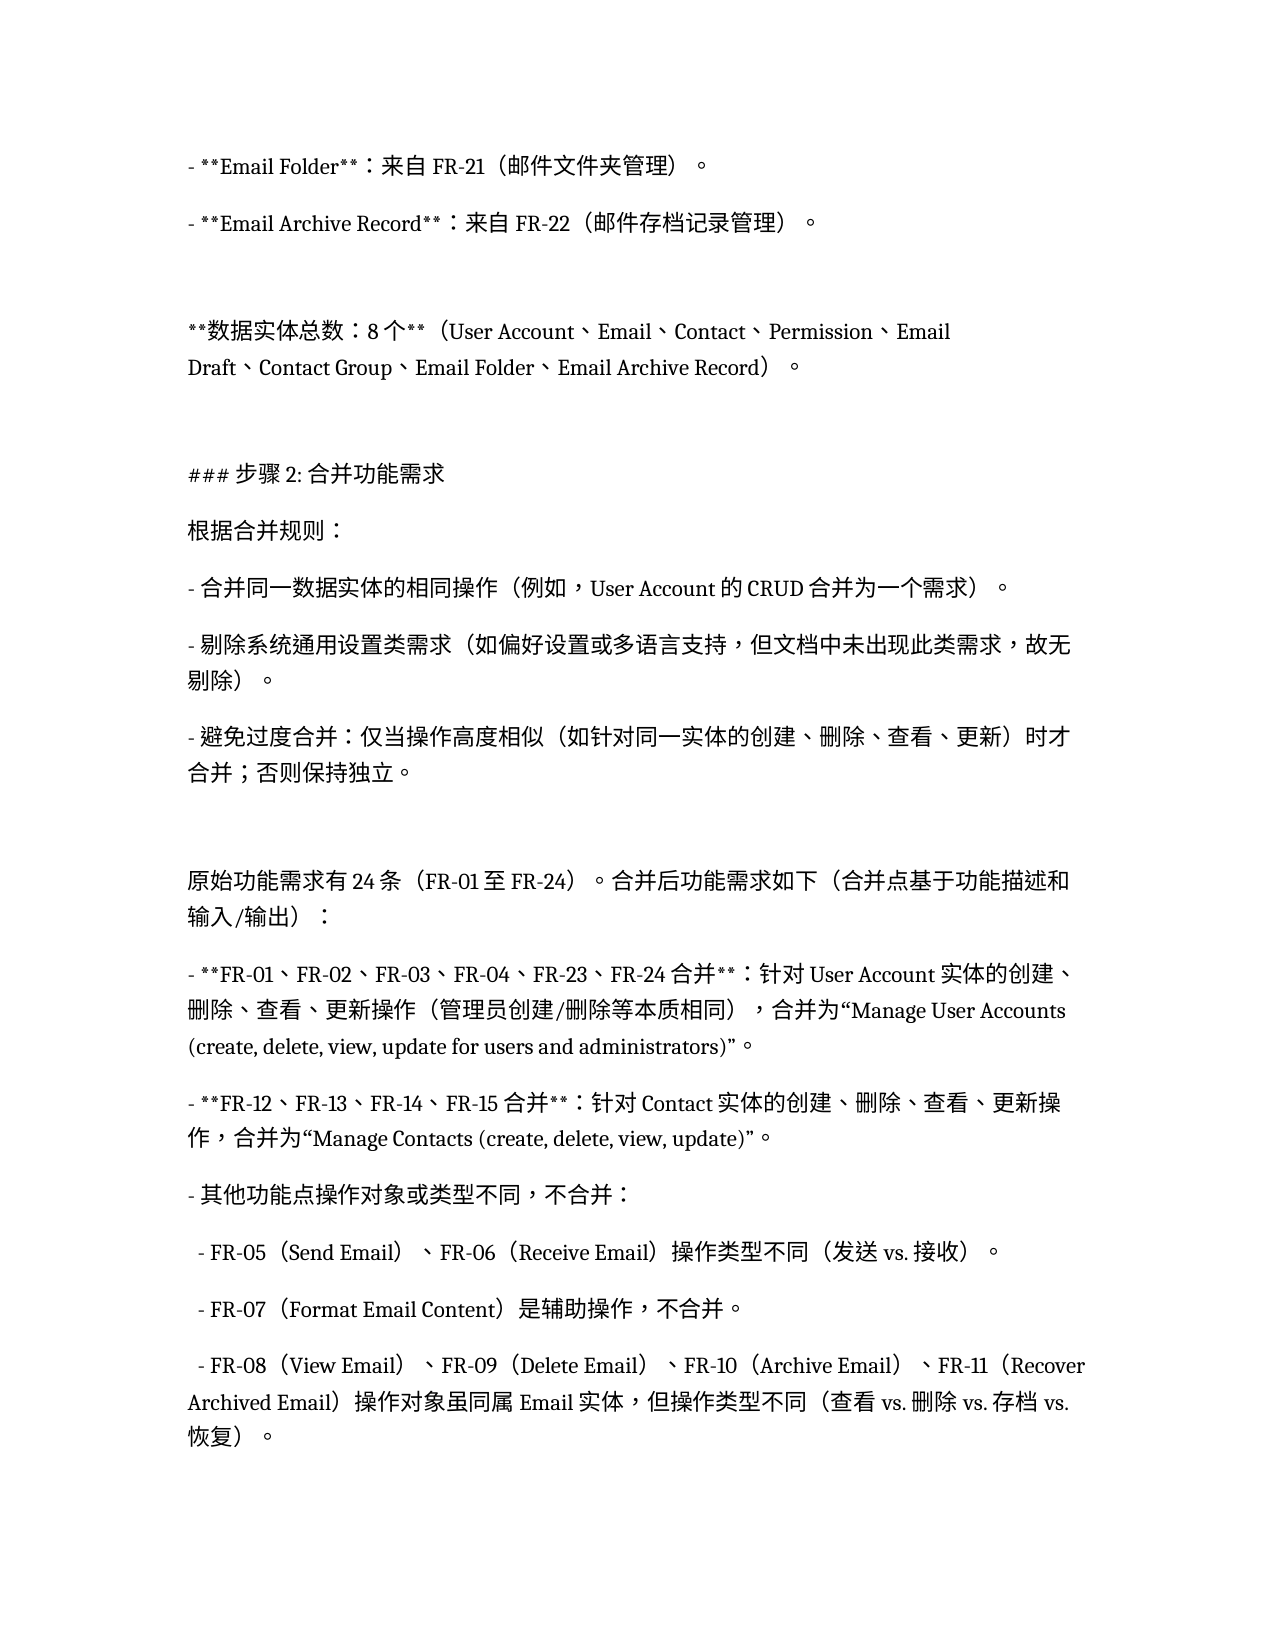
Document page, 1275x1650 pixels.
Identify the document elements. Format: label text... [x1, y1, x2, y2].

text - **Email Archive Record**：来自FR-22（邮件存档记录管理）。 [187, 207, 1087, 238]
text - **FR-01、FR-02、FR-03、FR-04、FR-23、FR-24 合并**：针对User Account实体的创建、删除、查看、更新操作（管理员创建/删除等本质相同），合并为“Manage User Accounts (create, delete, view, update for users and administrators)”。 [187, 958, 1087, 1061]
text - 剔除系统通用设置类需求（如偏好设置或多语言支持，但文档中未出现此类需求，故无剔除）。 [187, 629, 1087, 696]
text - FR-08（View Email）、FR-09（Delete Email）、FR-10（Archive Email）、FR-11（Recover Archived Email）操作对象虽同属Email实体，但操作类型不同（查看 vs. 删除 vs. 存档 vs. 恢复）。 [187, 1349, 1087, 1453]
text - 其他功能点操作对象或类型不同，不合并： [187, 1179, 1087, 1210]
text 原始功能需求有24条（FR-01至FR-24）。合并后功能需求如下（合并点基于功能描述和输入/输出）： [187, 865, 1087, 932]
text - **FR-12、FR-13、FR-14、FR-15 合并**：针对Contact实体的创建、删除、查看、更新操作，合并为“Manage Contacts (create, delete, view, update)”。 [187, 1086, 1087, 1154]
text ### 步骤2: 合并功能需求 [187, 458, 1087, 489]
text 根据合并规则： [187, 515, 1087, 546]
text **数据实体总数：8个**（User Account、Email、Contact、Permission、Email Draft、Contact Group、Email Folder、Email Archive Record）。 [187, 314, 1087, 382]
text - 避免过度合并：仅当操作高度相似（如针对同一实体的创建、删除、查看、更新）时才合并；否则保持独立。 [187, 721, 1087, 788]
text - **Email Folder**：来自FR-21（邮件文件夹管理）。 [187, 150, 1087, 181]
text - FR-05（Send Email）、FR-06（Receive Email）操作类型不同（发送 vs. 接收）。 [187, 1236, 1087, 1267]
text - 合并同一数据实体的相同操作（例如，User Account的CRUD合并为一个需求）。 [187, 572, 1087, 603]
text - FR-07（Format Email Content）是辅助操作，不合并。 [187, 1293, 1087, 1324]
